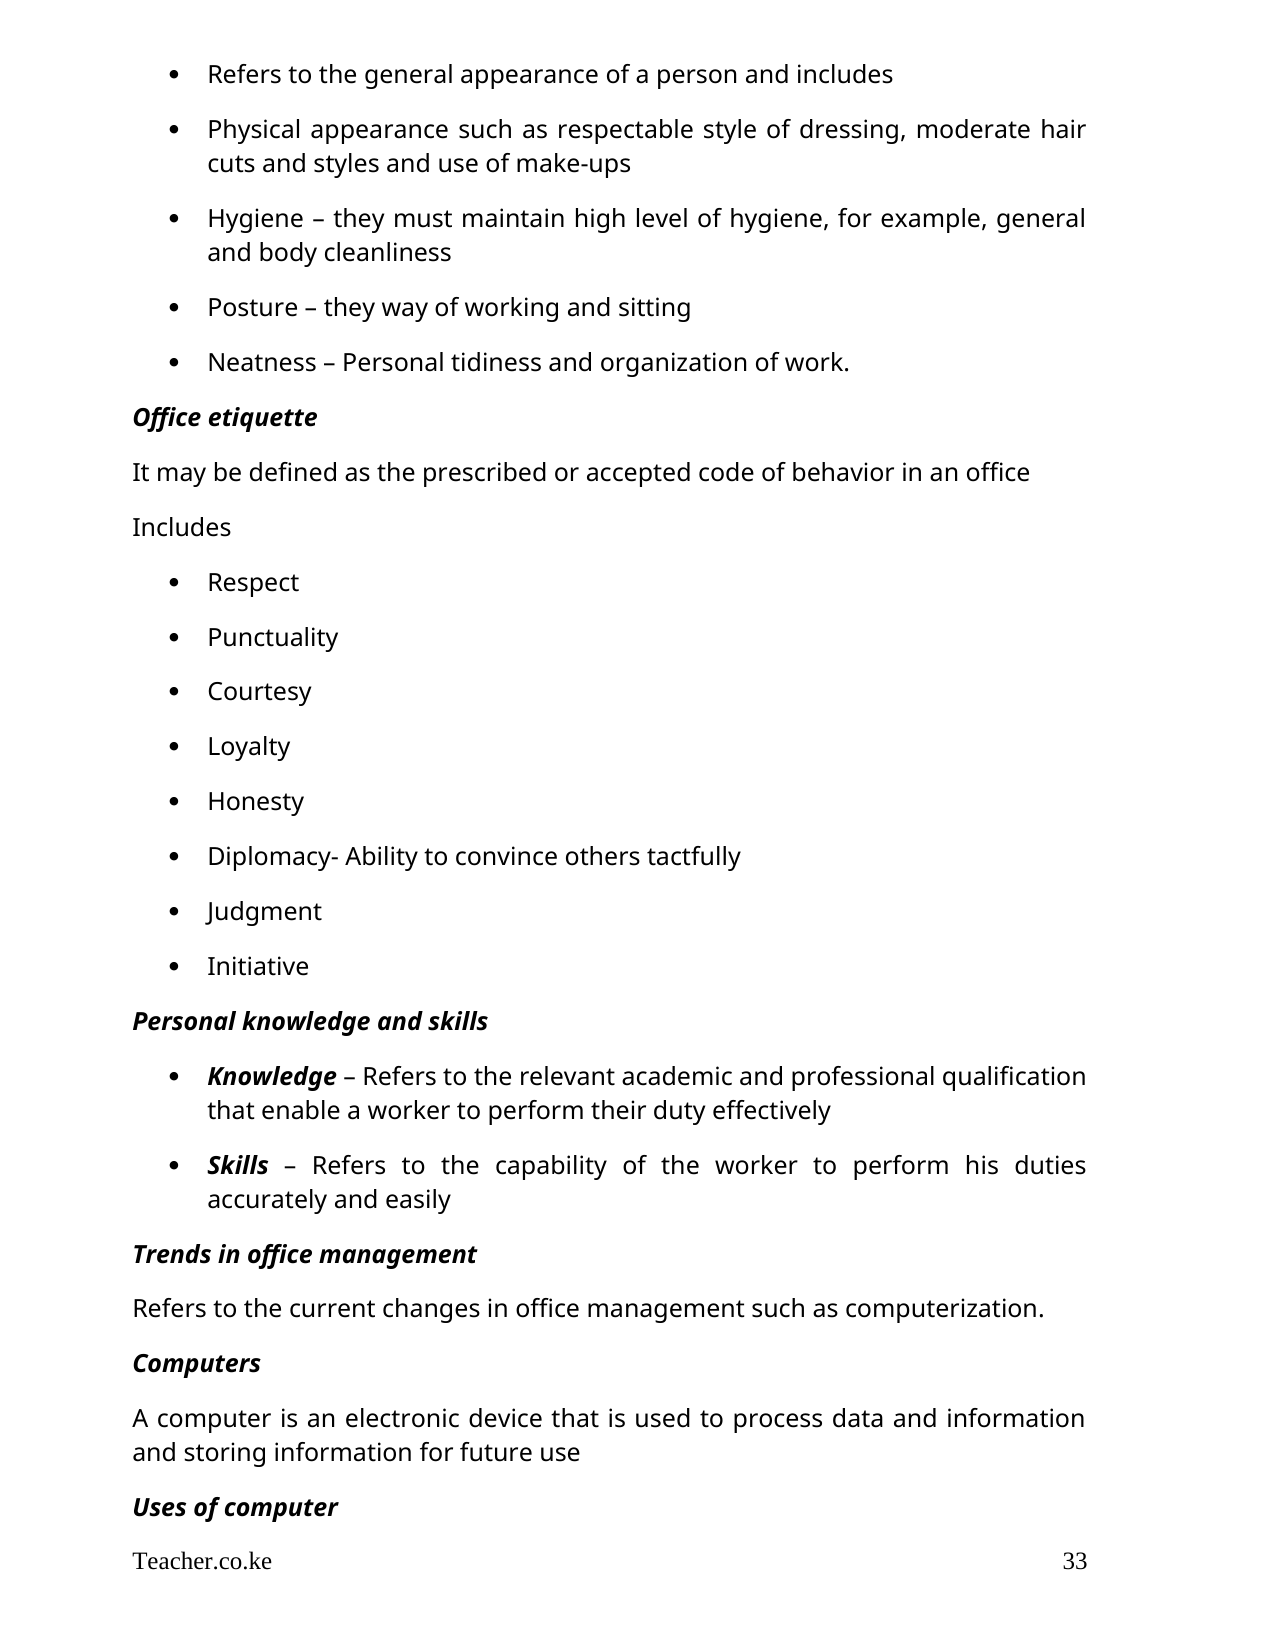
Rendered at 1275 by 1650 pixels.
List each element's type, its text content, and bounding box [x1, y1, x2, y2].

list Neatness – Personal tidiness and organization of work. [169, 345, 1087, 379]
list Respect [169, 564, 1087, 598]
list Knowledge – Refers to the relevant academic and professional qualification that enable a worker to perform their duty effectively [169, 1058, 1087, 1126]
text It may be defined as the prescribed or accepted code of behavior in an office [132, 454, 1087, 488]
list Posture – they way of working and sitting [169, 290, 1087, 324]
text Computers [132, 1346, 1087, 1380]
text Office etiquette [132, 399, 1087, 434]
list Judgment [169, 894, 1087, 928]
text Uses of computer [132, 1490, 1087, 1524]
list Refers to the general appearance of a person and includes [169, 57, 1087, 91]
list Initiative [169, 948, 1087, 983]
list Loyalty [169, 729, 1087, 763]
list Diplomacy- Ability to convince others tactfully [169, 839, 1087, 873]
list Hygiene – they must maintain high level of hygiene, for example, general and body cleanliness [169, 201, 1087, 269]
text Refers to the current changes in office management such as computerization. [132, 1291, 1087, 1325]
text Trends in office management [132, 1236, 1087, 1270]
list Skills – Refers to the capability of the worker to perform his duties accurately and easily [169, 1147, 1087, 1215]
list Honesty [169, 784, 1087, 818]
text A computer is an electronic device that is used to process data and information and storing information for future use [132, 1401, 1087, 1469]
text Personal knowledge and skills [132, 1003, 1087, 1037]
list Courtesy [169, 674, 1087, 708]
text Includes [132, 509, 1087, 543]
list Physical appearance such as respectable style of dressing, moderate hair cuts and styles and use of make-ups [169, 112, 1087, 180]
list Punctuality [169, 619, 1087, 653]
